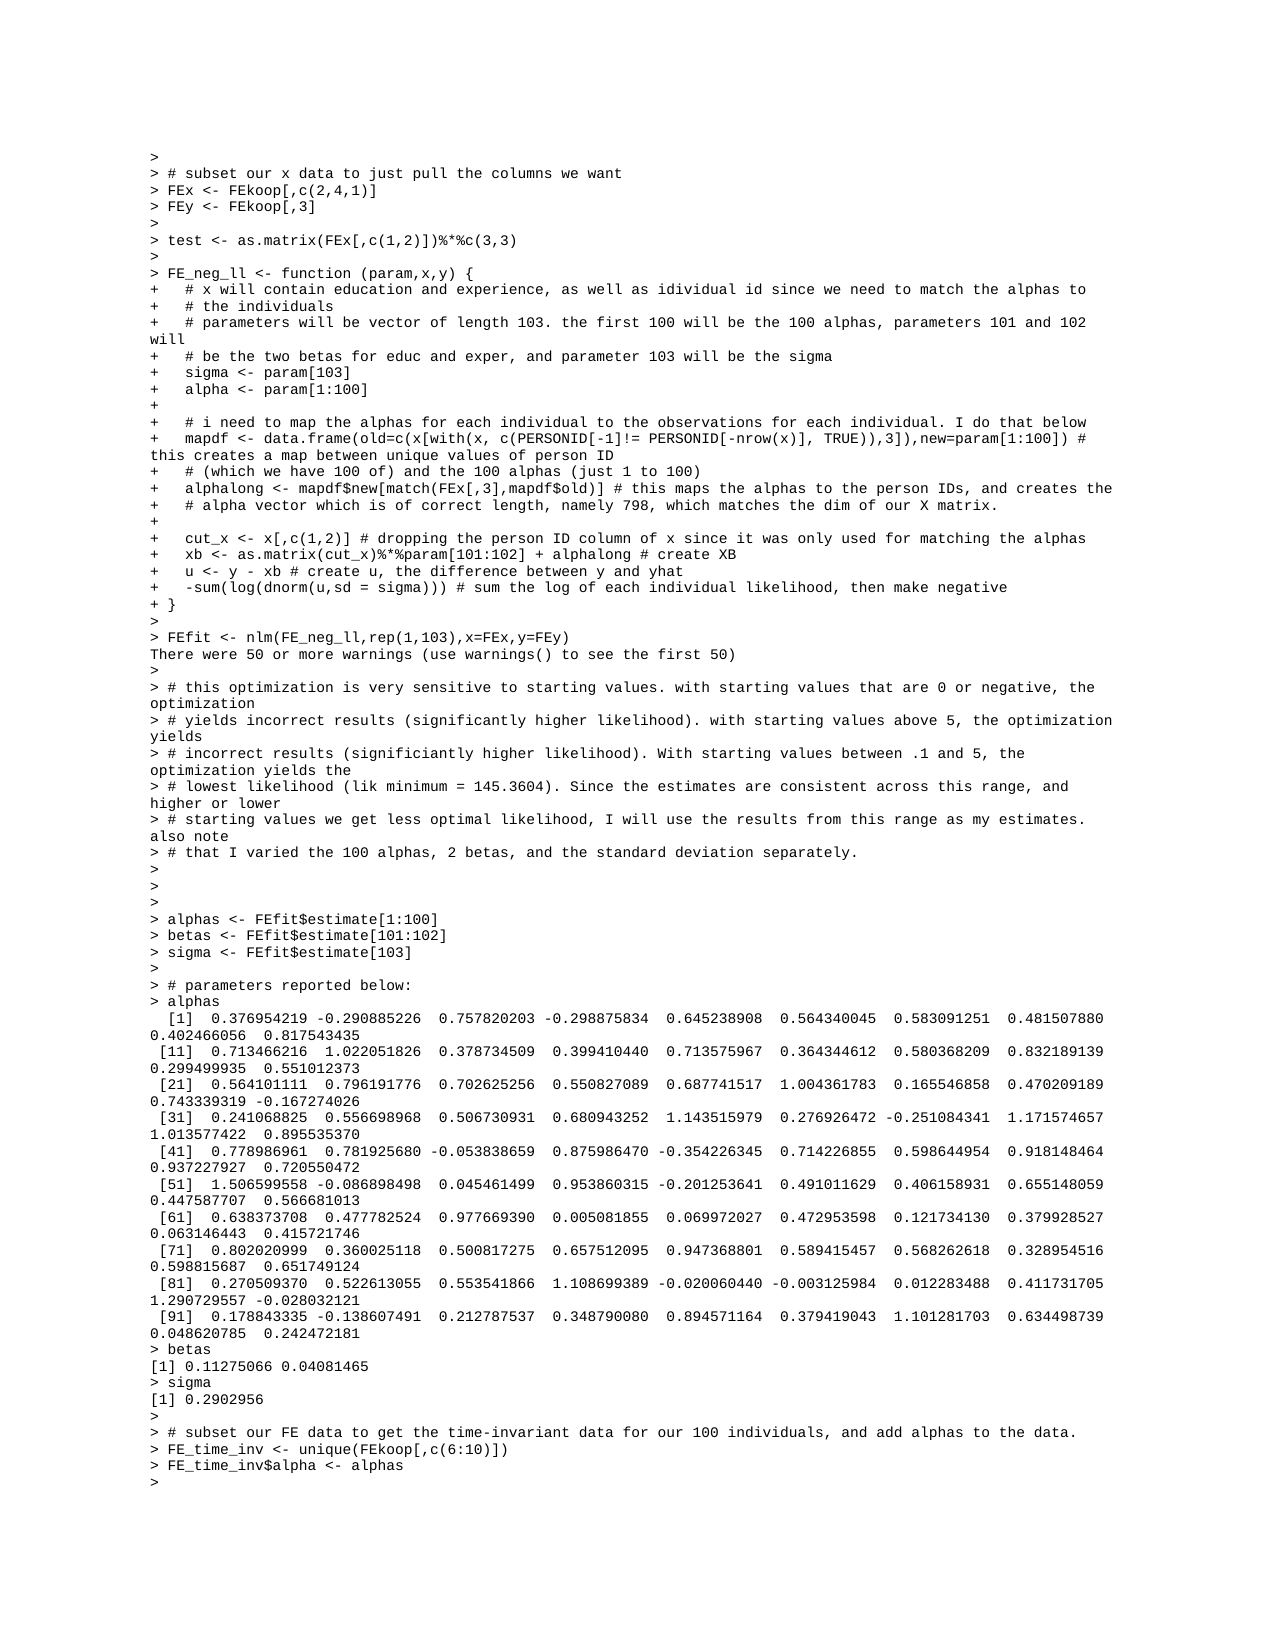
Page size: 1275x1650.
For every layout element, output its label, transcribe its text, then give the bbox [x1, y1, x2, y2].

text > [150, 1409, 1125, 1425]
text > [150, 895, 1125, 912]
text + sigma <- param[103] [150, 365, 1125, 382]
text + mapdf <- data.frame(old=c(x[with(x, c(PERSONID[-1]!= PERSONID[-nrow(x)], TRUE)),3]),new=param[1:100]) # this creates a map between unique values of person ID [150, 432, 1125, 465]
text + } [150, 597, 1125, 614]
text > # that I varied the 100 alphas, 2 betas, and the standard deviation separately. [150, 846, 1125, 862]
text + # i need to map the alphas for each individual to the observations for each individual. I do that below [150, 415, 1125, 432]
text > [150, 216, 1125, 233]
text + cut_x <- x[,c(1,2)] # dropping the person ID column of x since it was only used for matching the alphas [150, 531, 1125, 547]
text > [150, 862, 1125, 879]
text [81] 0.270509370 0.522613055 0.553541866 1.108699389 -0.020060440 -0.003125984 0.012283488 0.411731705 1.290729557 -0.028032121 [150, 1276, 1125, 1309]
text + # alpha vector which is of correct length, namely 798, which matches the dim of our X matrix. [150, 498, 1125, 514]
text > alphas <- FEfit$estimate[1:100] [150, 912, 1125, 928]
text > sigma [150, 1376, 1125, 1392]
text [51] 1.506599558 -0.086898498 0.045461499 0.953860315 -0.201253641 0.491011629 0.406158931 0.655148059 0.447587707 0.566681013 [150, 1177, 1125, 1210]
text > # subset our FE data to get the time-invariant data for our 100 individuals, and add alphas to the data. [150, 1425, 1125, 1442]
text > test <- as.matrix(FEx[,c(1,2)])%*%c(3,3) [150, 233, 1125, 249]
text > # incorrect results (significiantly higher likelihood). With starting values between .1 and 5, the optimization yields the [150, 746, 1125, 779]
text [1] 0.11275066 0.04081465 [150, 1359, 1125, 1376]
text > betas <- FEfit$estimate[101:102] [150, 928, 1125, 945]
text + # the individuals [150, 299, 1125, 316]
text + # parameters will be vector of length 103. the first 100 will be the 100 alphas, parameters 101 and 102 will [150, 316, 1125, 349]
text + alpha <- param[1:100] [150, 382, 1125, 398]
text > FEfit <- nlm(FE_neg_ll,rep(1,103),x=FEx,y=FEy) [150, 630, 1125, 647]
text + # be the two betas for educ and exper, and parameter 103 will be the sigma [150, 349, 1125, 365]
text + [150, 514, 1125, 531]
text > alphas [150, 995, 1125, 1011]
text > [150, 1475, 1125, 1492]
text > [150, 150, 1125, 167]
text [91] 0.178843335 -0.138607491 0.212787537 0.348790080 0.894571164 0.379419043 1.101281703 0.634498739 0.048620785 0.242472181 [150, 1309, 1125, 1342]
text > # lowest likelihood (lik minimum = 145.3604). Since the estimates are consistent across this range, and higher or lower [150, 779, 1125, 812]
text > FE_time_inv$alpha <- alphas [150, 1458, 1125, 1475]
text > [150, 663, 1125, 680]
text > # yields incorrect results (significantly higher likelihood). with starting values above 5, the optimization yields [150, 713, 1125, 746]
text + -sum(log(dnorm(u,sd = sigma))) # sum the log of each individual likelihood, then make negative [150, 581, 1125, 597]
text + [150, 398, 1125, 415]
text > [150, 249, 1125, 266]
text > # this optimization is very sensitive to starting values. with starting values that are 0 or negative, the optimization [150, 680, 1125, 713]
text [71] 0.802020999 0.360025118 0.500817275 0.657512095 0.947368801 0.589415457 0.568262618 0.328954516 0.598815687 0.651749124 [150, 1243, 1125, 1276]
text > FE_neg_ll <- function (param,x,y) { [150, 266, 1125, 282]
text + # (which we have 100 of) and the 100 alphas (just 1 to 100) [150, 465, 1125, 481]
text [11] 0.713466216 1.022051826 0.378734509 0.399410440 0.713575967 0.364344612 0.580368209 0.832189139 0.299499935 0.551012373 [150, 1044, 1125, 1077]
text There were 50 or more warnings (use warnings() to see the first 50) [150, 647, 1125, 663]
text [61] 0.638373708 0.477782524 0.977669390 0.005081855 0.069972027 0.472953598 0.121734130 0.379928527 0.063146443 0.415721746 [150, 1210, 1125, 1243]
text > FEx <- FEkoop[,c(2,4,1)] [150, 183, 1125, 200]
text [31] 0.241068825 0.556698968 0.506730931 0.680943252 1.143515979 0.276926472 -0.251084341 1.171574657 1.013577422 0.895535370 [150, 1111, 1125, 1144]
text > FEy <- FEkoop[,3] [150, 200, 1125, 216]
text > [150, 614, 1125, 630]
text > [150, 879, 1125, 895]
text > # parameters reported below: [150, 978, 1125, 995]
text > # starting values we get less optimal likelihood, I will use the results from this range as my estimates. also note [150, 812, 1125, 846]
text [1] 0.376954219 -0.290885226 0.757820203 -0.298875834 0.645238908 0.564340045 0.583091251 0.481507880 0.402466056 0.817543435 [150, 1011, 1125, 1044]
text + alphalong <- mapdf$new[match(FEx[,3],mapdf$old)] # this maps the alphas to the person IDs, and creates the [150, 481, 1125, 498]
text + xb <- as.matrix(cut_x)%*%param[101:102] + alphalong # create XB [150, 547, 1125, 564]
text > [150, 962, 1125, 978]
text [41] 0.778986961 0.781925680 -0.053838659 0.875986470 -0.354226345 0.714226855 0.598644954 0.918148464 0.937227927 0.720550472 [150, 1144, 1125, 1177]
text > sigma <- FEfit$estimate[103] [150, 945, 1125, 962]
text [1] 0.2902956 [150, 1392, 1125, 1409]
text > FE_time_inv <- unique(FEkoop[,c(6:10)]) [150, 1442, 1125, 1458]
text + u <- y - xb # create u, the difference between y and yhat [150, 564, 1125, 581]
text > # subset our x data to just pull the columns we want [150, 167, 1125, 183]
text [21] 0.564101111 0.796191776 0.702625256 0.550827089 0.687741517 1.004361783 0.165546858 0.470209189 0.743339319 -0.167274026 [150, 1077, 1125, 1111]
text + # x will contain education and experience, as well as idividual id since we need to match the alphas to [150, 282, 1125, 299]
text > betas [150, 1342, 1125, 1359]
